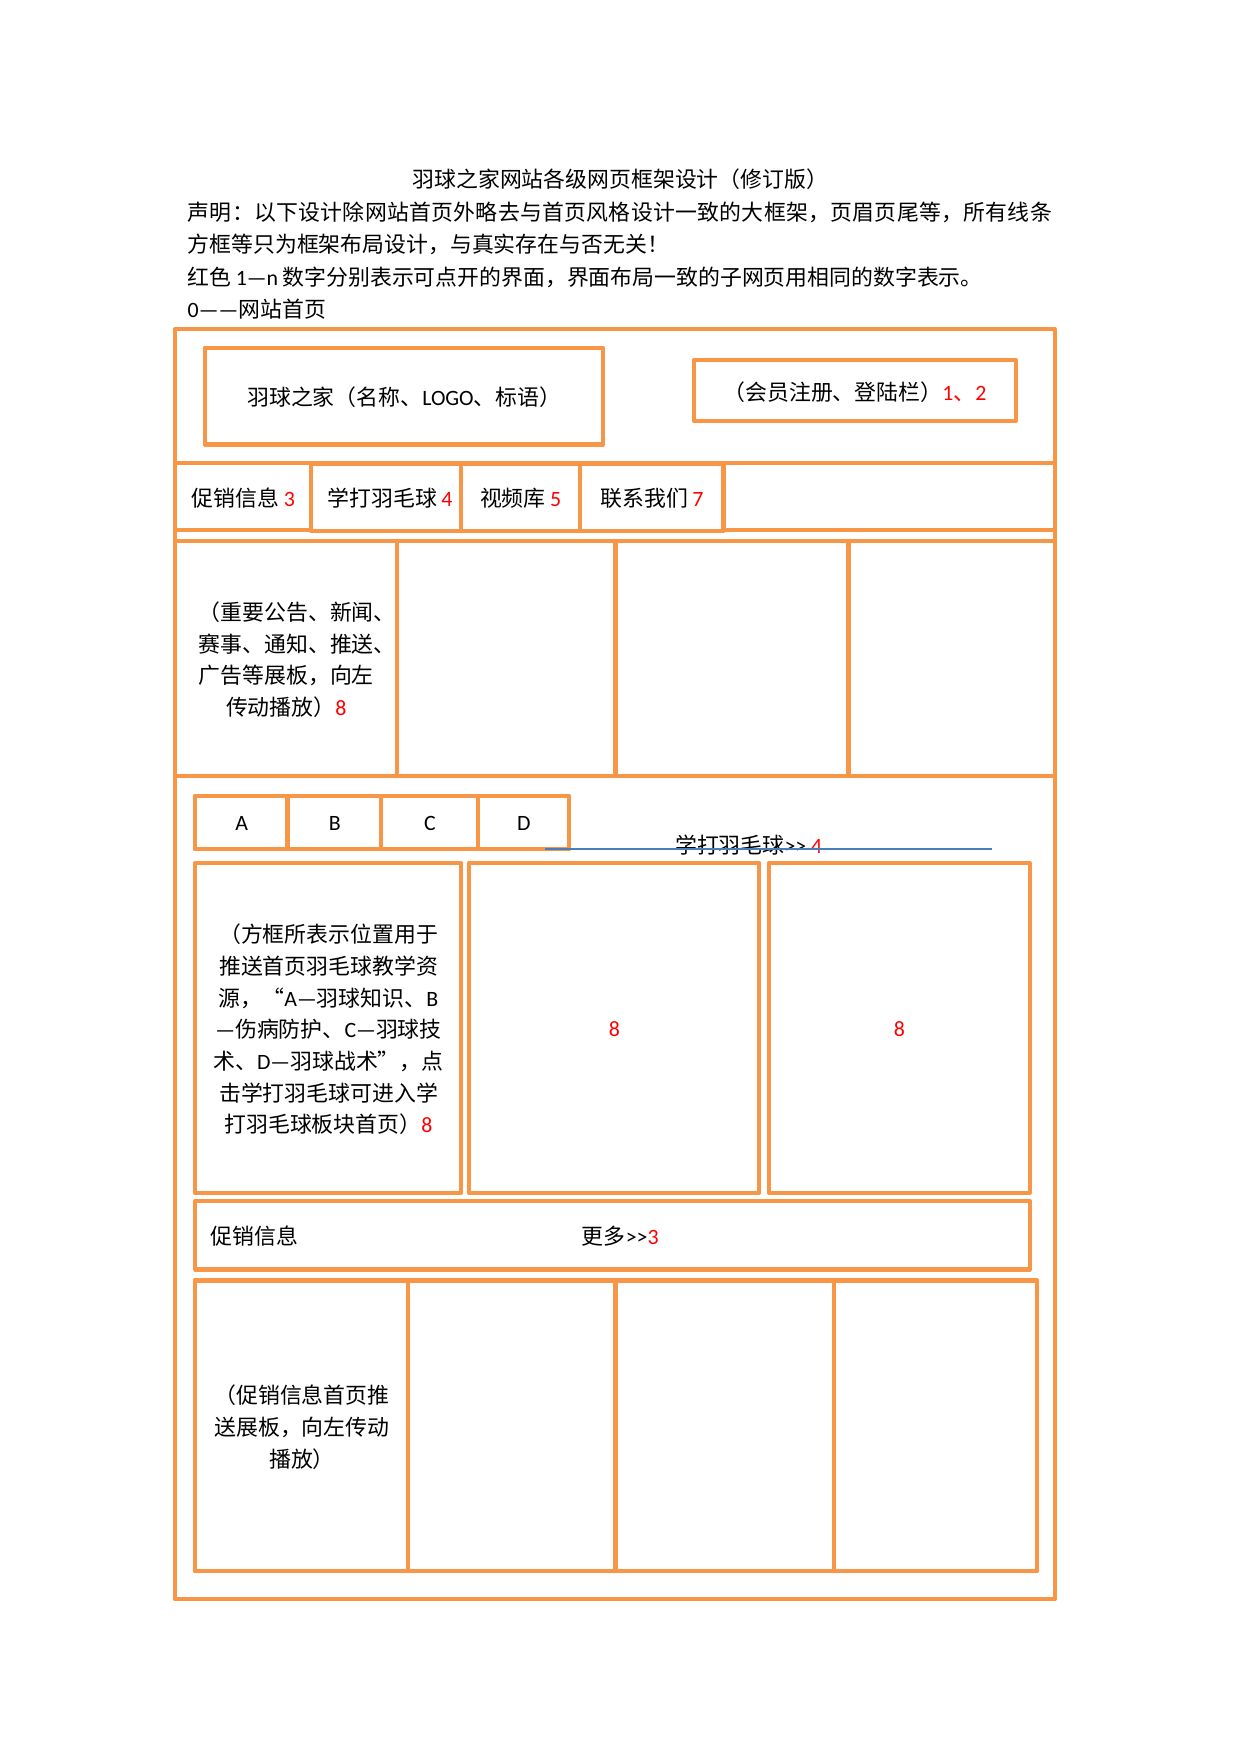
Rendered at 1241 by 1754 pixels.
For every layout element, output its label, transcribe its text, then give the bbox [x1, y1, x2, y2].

text 红色1—n数字分别表示可点开的界面，界面布局一致的子网页用相同的数字表示。 [187, 259, 1053, 292]
text 声明：以下设计除网站首页外略去与首页风格设计一致的大框架，页眉页尾等，所有线条、方框等只为框架布局设计，与真实存在与否无关！ [187, 194, 1053, 259]
text 0——网站首页 [187, 292, 1053, 324]
text 羽球之家网站各级网页框架设计（修订版） [187, 162, 1053, 194]
